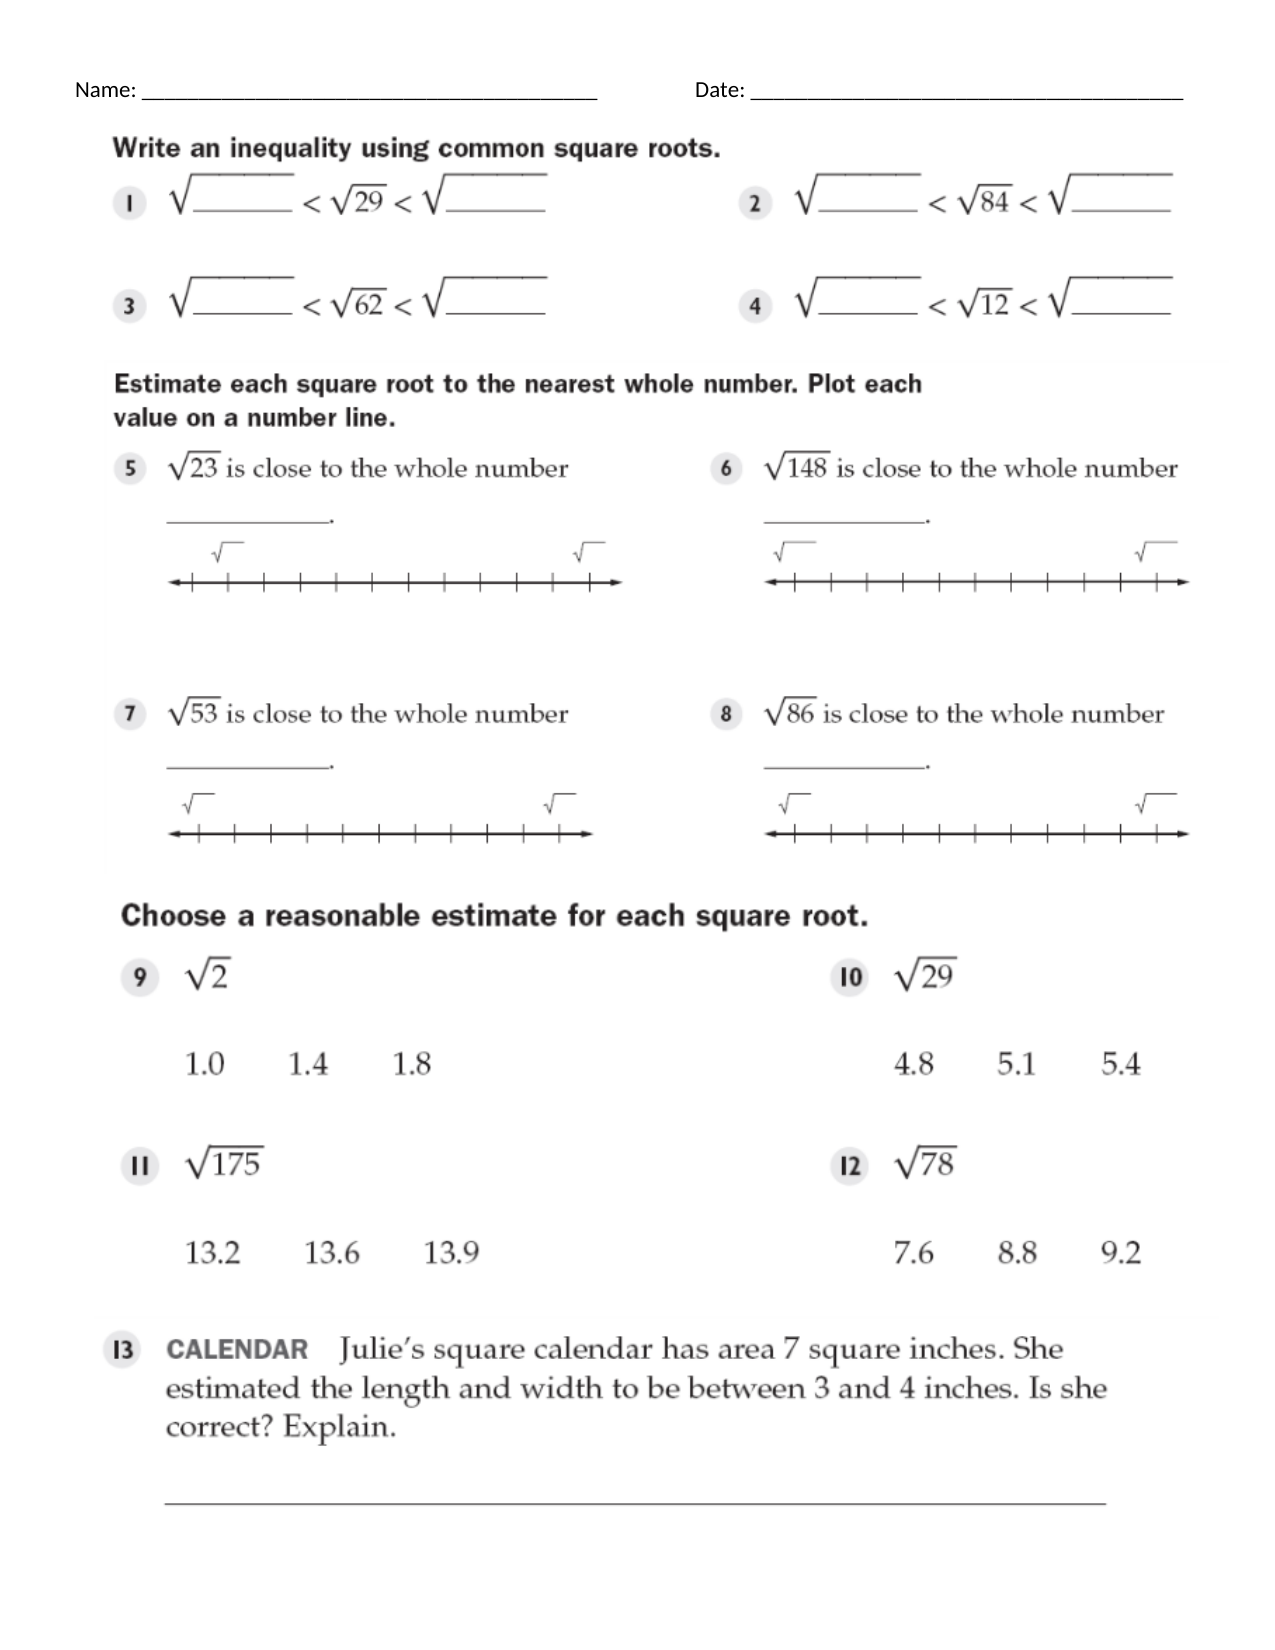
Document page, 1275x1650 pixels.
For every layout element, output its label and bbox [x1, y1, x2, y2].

picture [75, 131, 1240, 1539]
